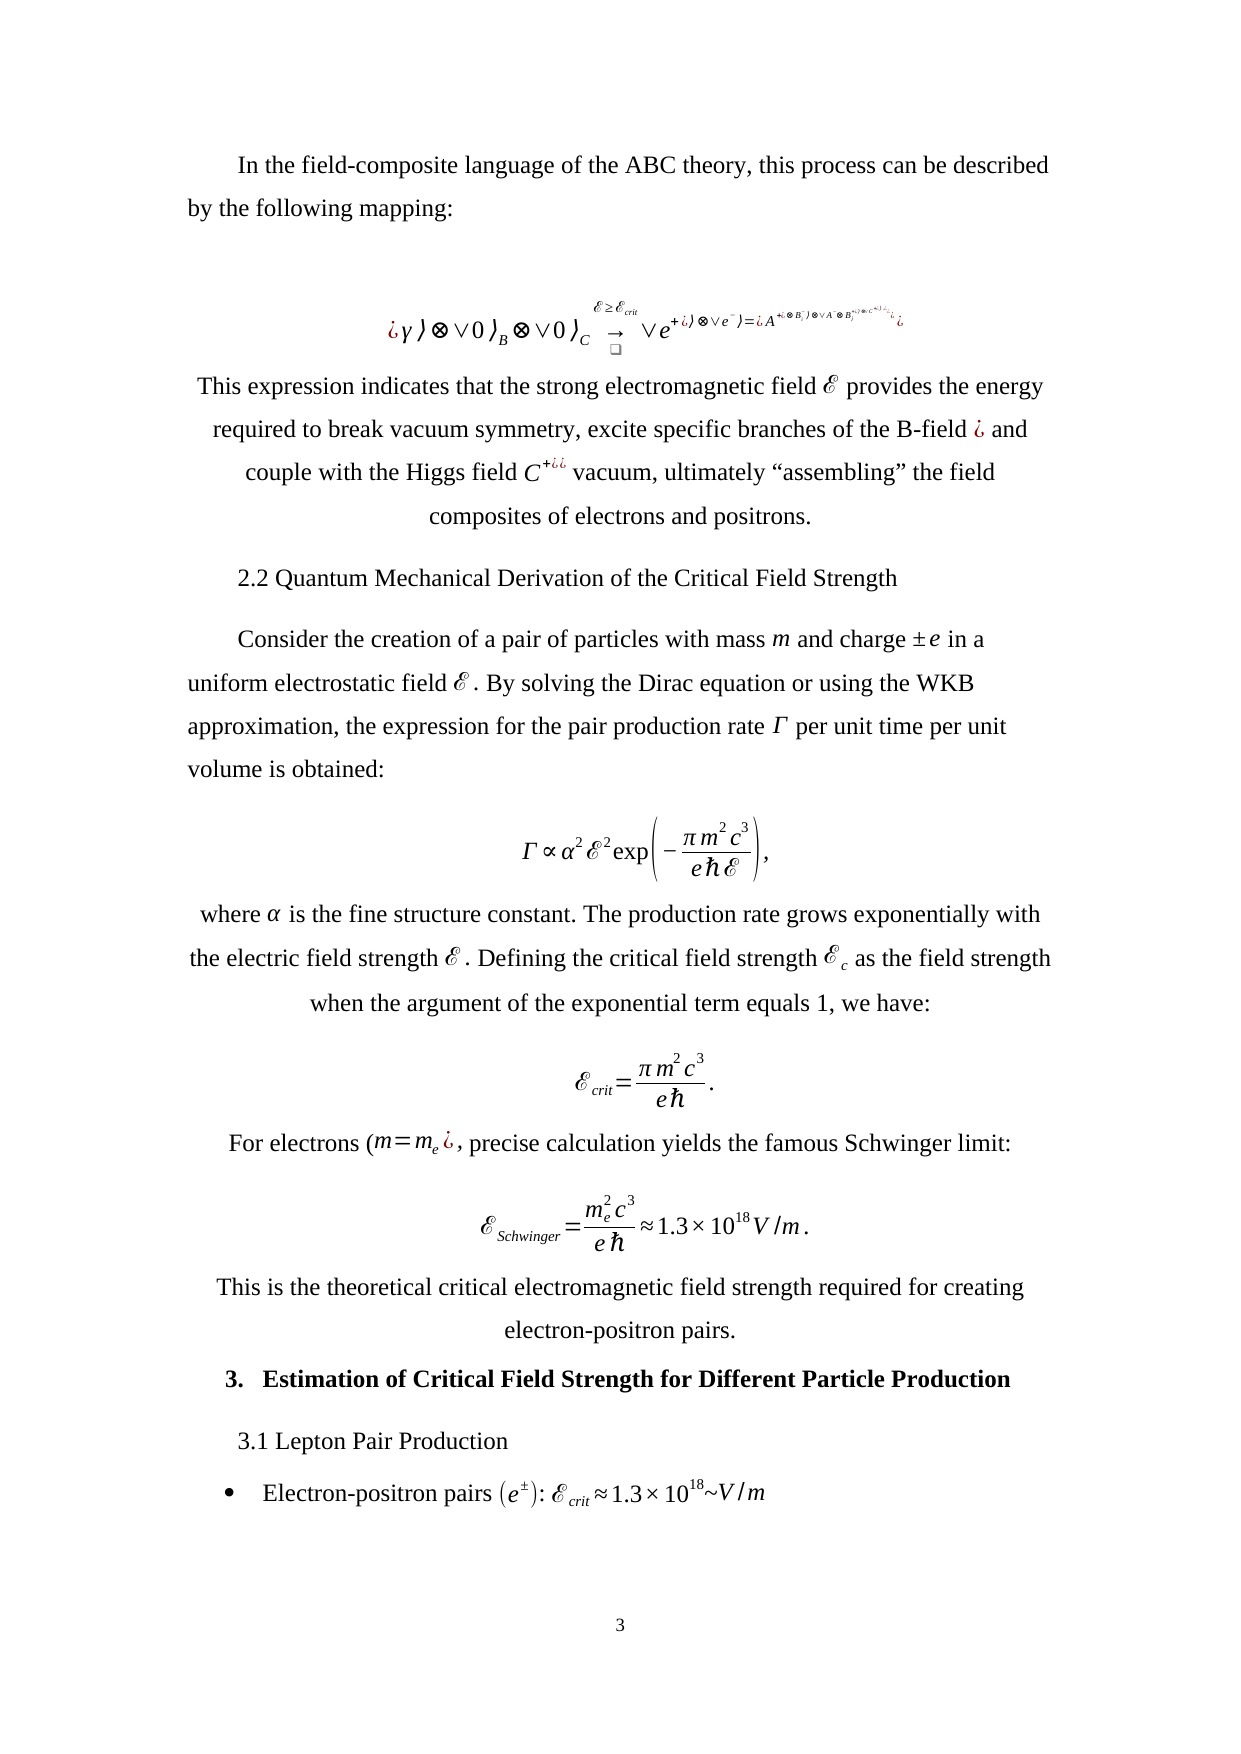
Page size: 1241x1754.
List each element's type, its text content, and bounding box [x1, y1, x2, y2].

text where is the fine structure constant. The production rate grows exponentially with the electric field strength Defining the critical field strength as the field strength when the argument of the exponential term equals 1, we have: [187, 816, 1053, 1017]
list Electron-positron pairs : ~ [225, 1475, 1053, 1510]
text In the field-composite language of the ABC theory, this process can be described by the following mapping: [187, 150, 1053, 265]
text For electrons ( precise calculation yields the famous Schwinger limit: [187, 1050, 1053, 1158]
text This is the theoretical critical electromagnetic field strength required for creating electron-positron pairs. [187, 1191, 1053, 1343]
text Consider the creation of a pair of particles with mass and charge in a uniform electrostatic field By solving the Dirac equation or using the WKB approximation, the expression for the pair production rate per unit time per unit volume is obtained: [187, 624, 1053, 783]
list Estimation of Critical Field Strength for Different Particle Production [225, 1364, 1053, 1393]
text 3.1 Lepton Pair Production [187, 1426, 1053, 1455]
text 2.2 Quantum Mechanical Derivation of the Critical Field Strength [187, 563, 1053, 591]
text This expression indicates that the strong electromagnetic field provides the energy required to break vacuum symmetry, excite specific branches of the B-field and couple with the Higgs field vacuum, ultimately “assembling” the field composites of electrons and positrons. [187, 298, 1053, 529]
